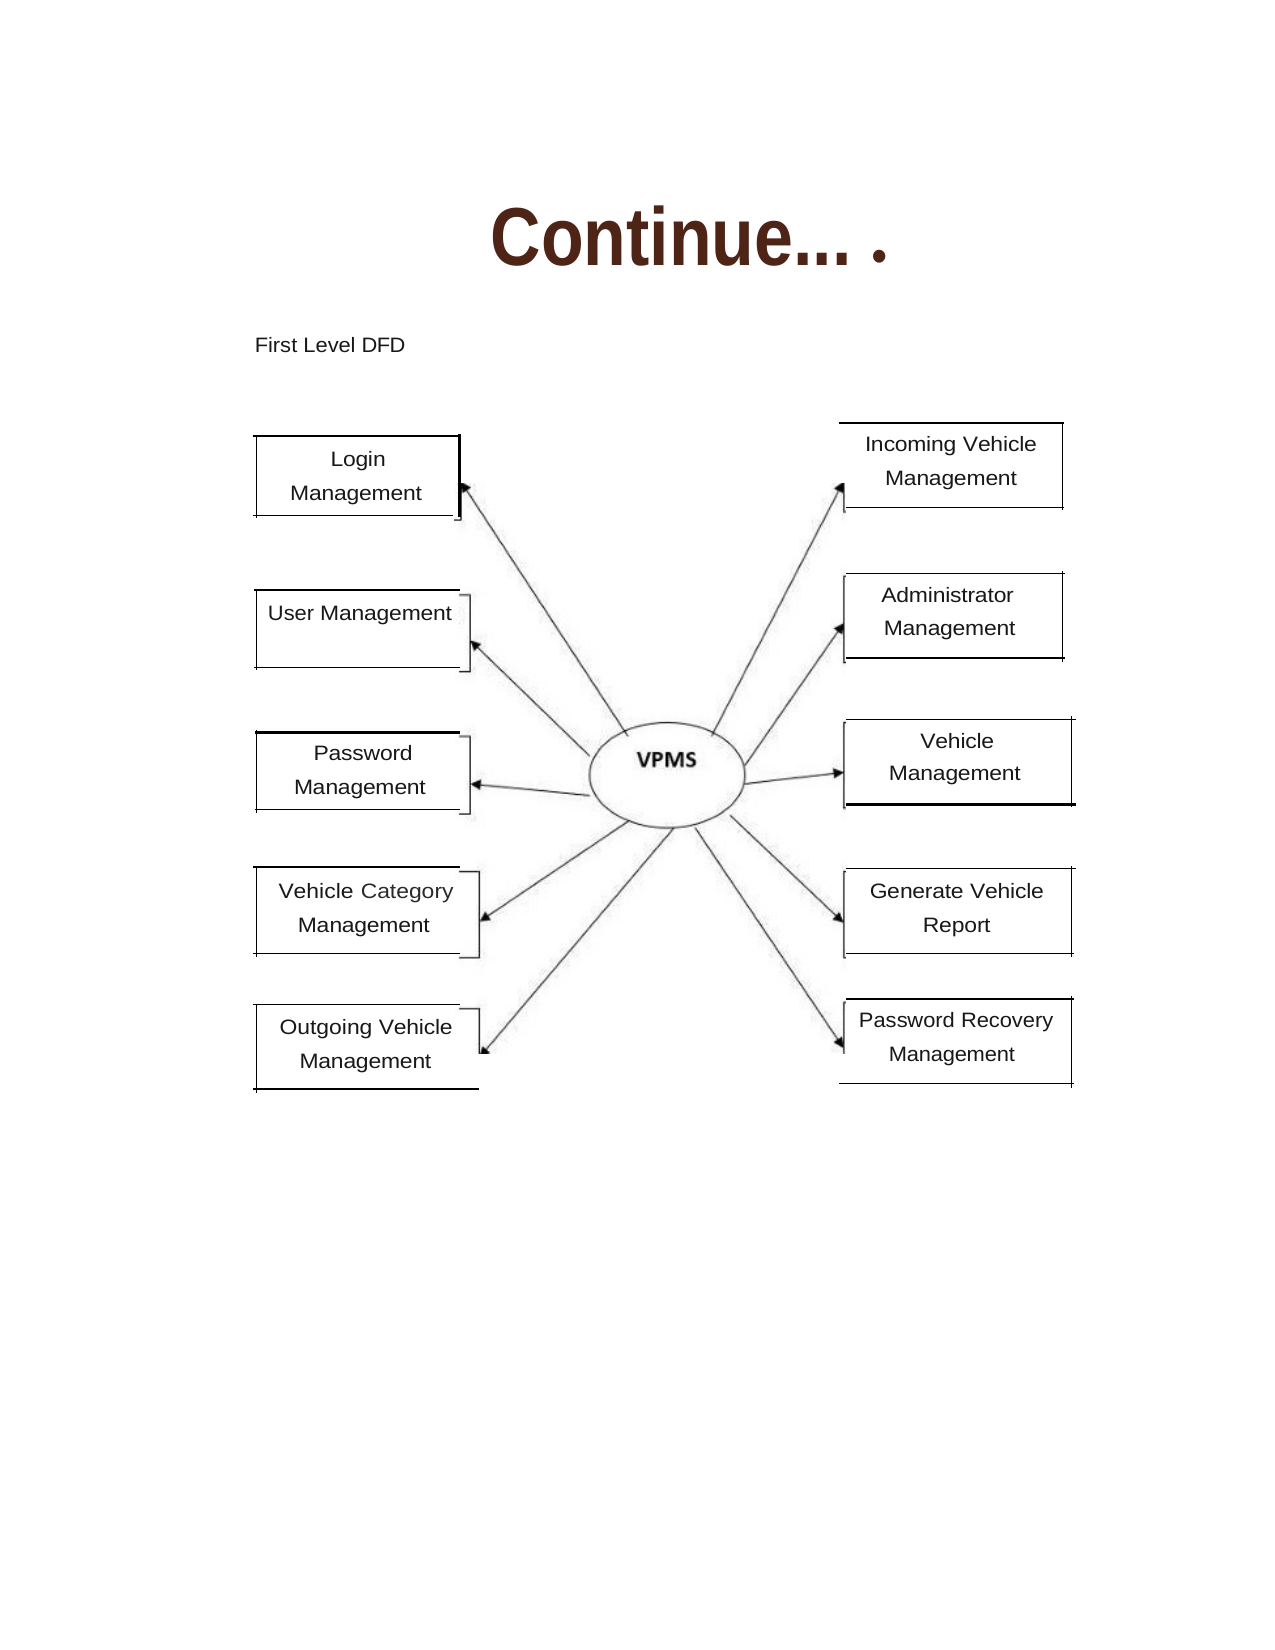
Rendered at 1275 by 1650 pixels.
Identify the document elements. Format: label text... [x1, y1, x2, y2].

picture [454, 483, 846, 1054]
text First Level DFD [254, 333, 1275, 357]
text Continue... • [103, 188, 1275, 282]
